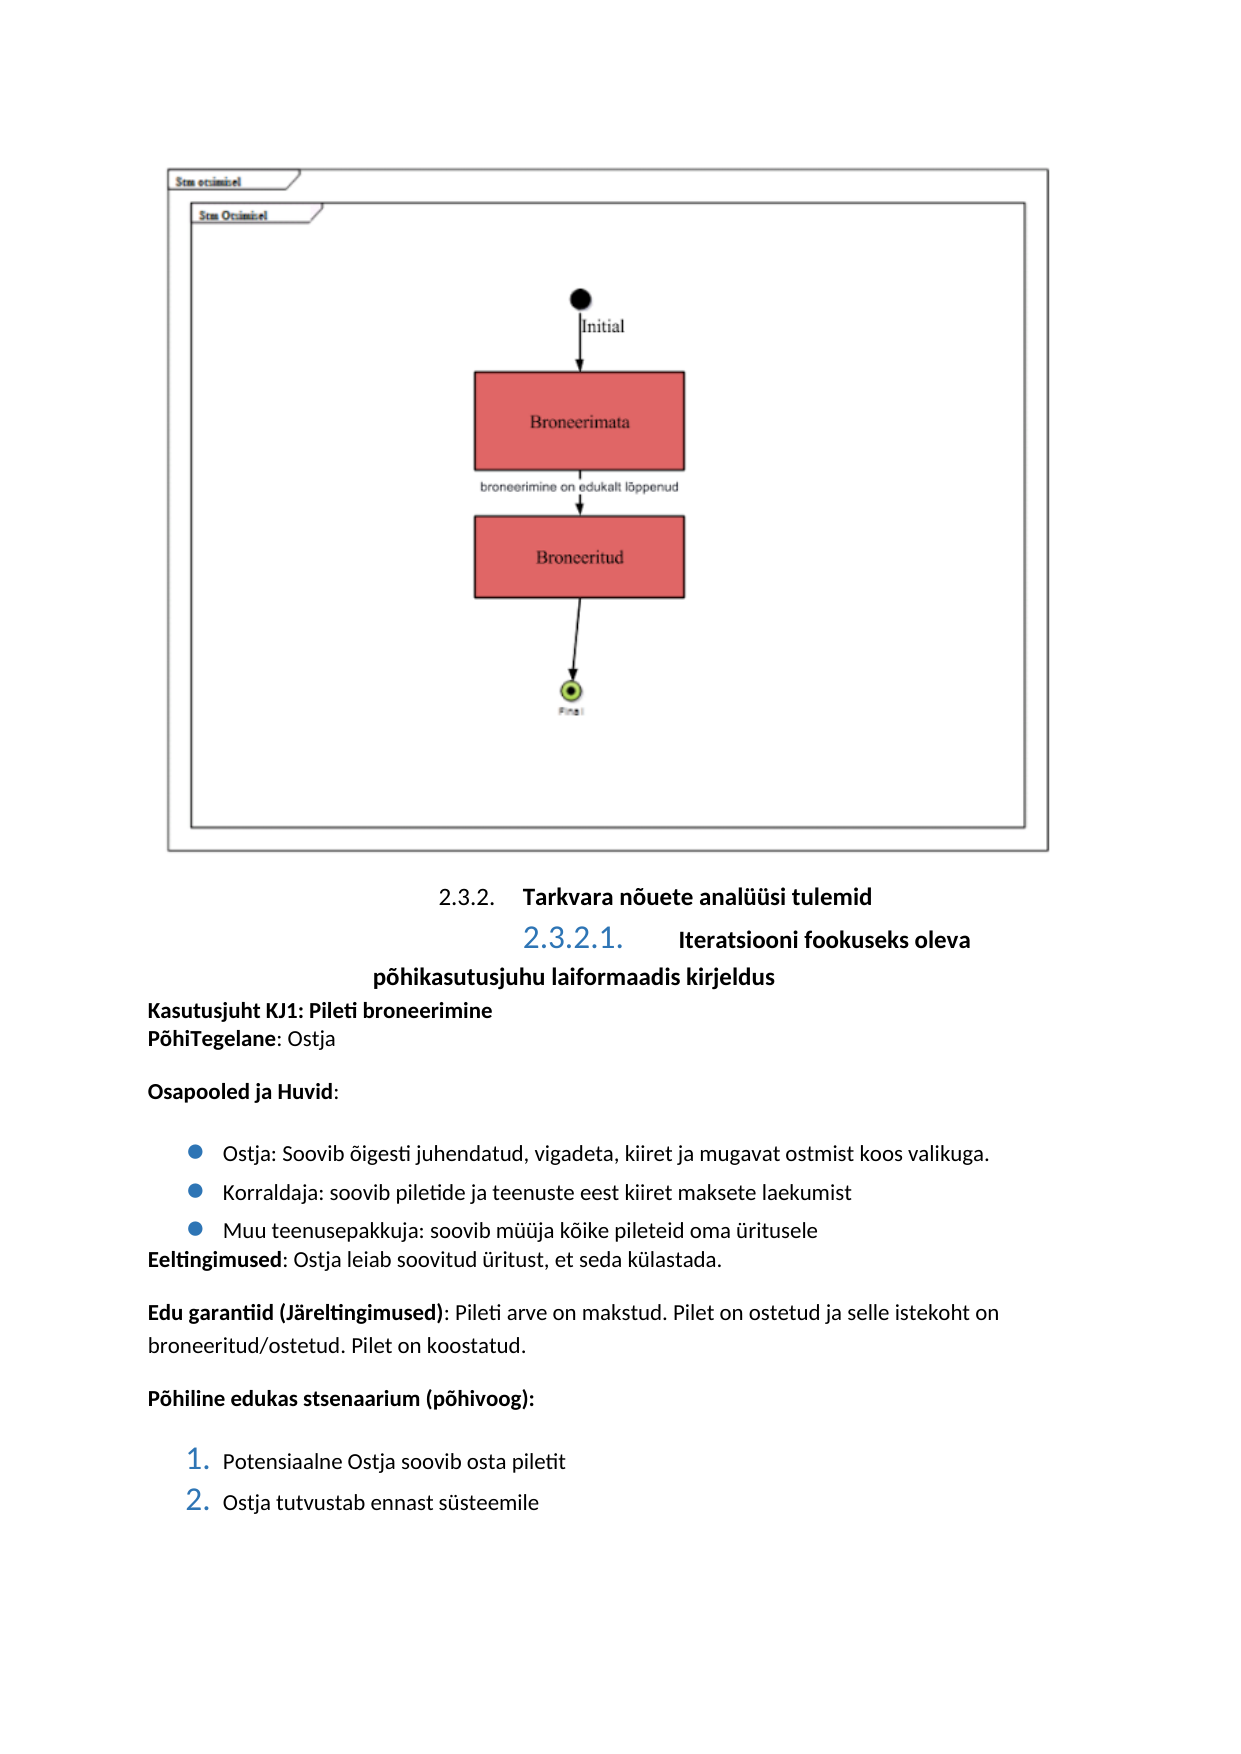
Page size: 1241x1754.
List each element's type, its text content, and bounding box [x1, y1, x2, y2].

text Põhiline edukas stsenaarium (põhivoog): [148, 1384, 1093, 1412]
list Ostja: Soovib õigesti juhendatud, vigadeta, kiiret ja mugavat ostmist koos valikuga. [185, 1130, 1093, 1169]
list Potensiaalne Ostja soovib osta piletit [185, 1437, 1093, 1477]
list Iteratsiooni fookuseks oleva põhikasutusjuhu laiformaadis kirjeldus [373, 916, 1093, 992]
text Kasutusjuht KJ1: Pileti broneerimine [148, 996, 1093, 1024]
text Eeltingimused: Ostja leiab soovitud üritust, et seda külastada. [148, 1246, 1093, 1273]
list Ostja tutvustab ennast süsteemile [185, 1477, 1093, 1518]
list Tarkvara nõuete analüüsi tulemid [326, 881, 1093, 911]
text Osapooled ja Huvid: [148, 1077, 1093, 1105]
picture [147, 147, 1093, 856]
text Edu garantiid (Järeltingimused): Pileti arve on makstud. Pilet on ostetud ja selle istekoht on broneeritud/ostetud. Pilet on koostatud. [148, 1298, 1093, 1359]
list Korraldaja: soovib piletide ja teenuste eest kiiret maksete laekumist [185, 1169, 1093, 1207]
text PõhiTegelane: Ostja [148, 1024, 1093, 1052]
list Muu teenusepakkuja: soovib müüja kõike pileteid oma üritusele [185, 1207, 1093, 1246]
